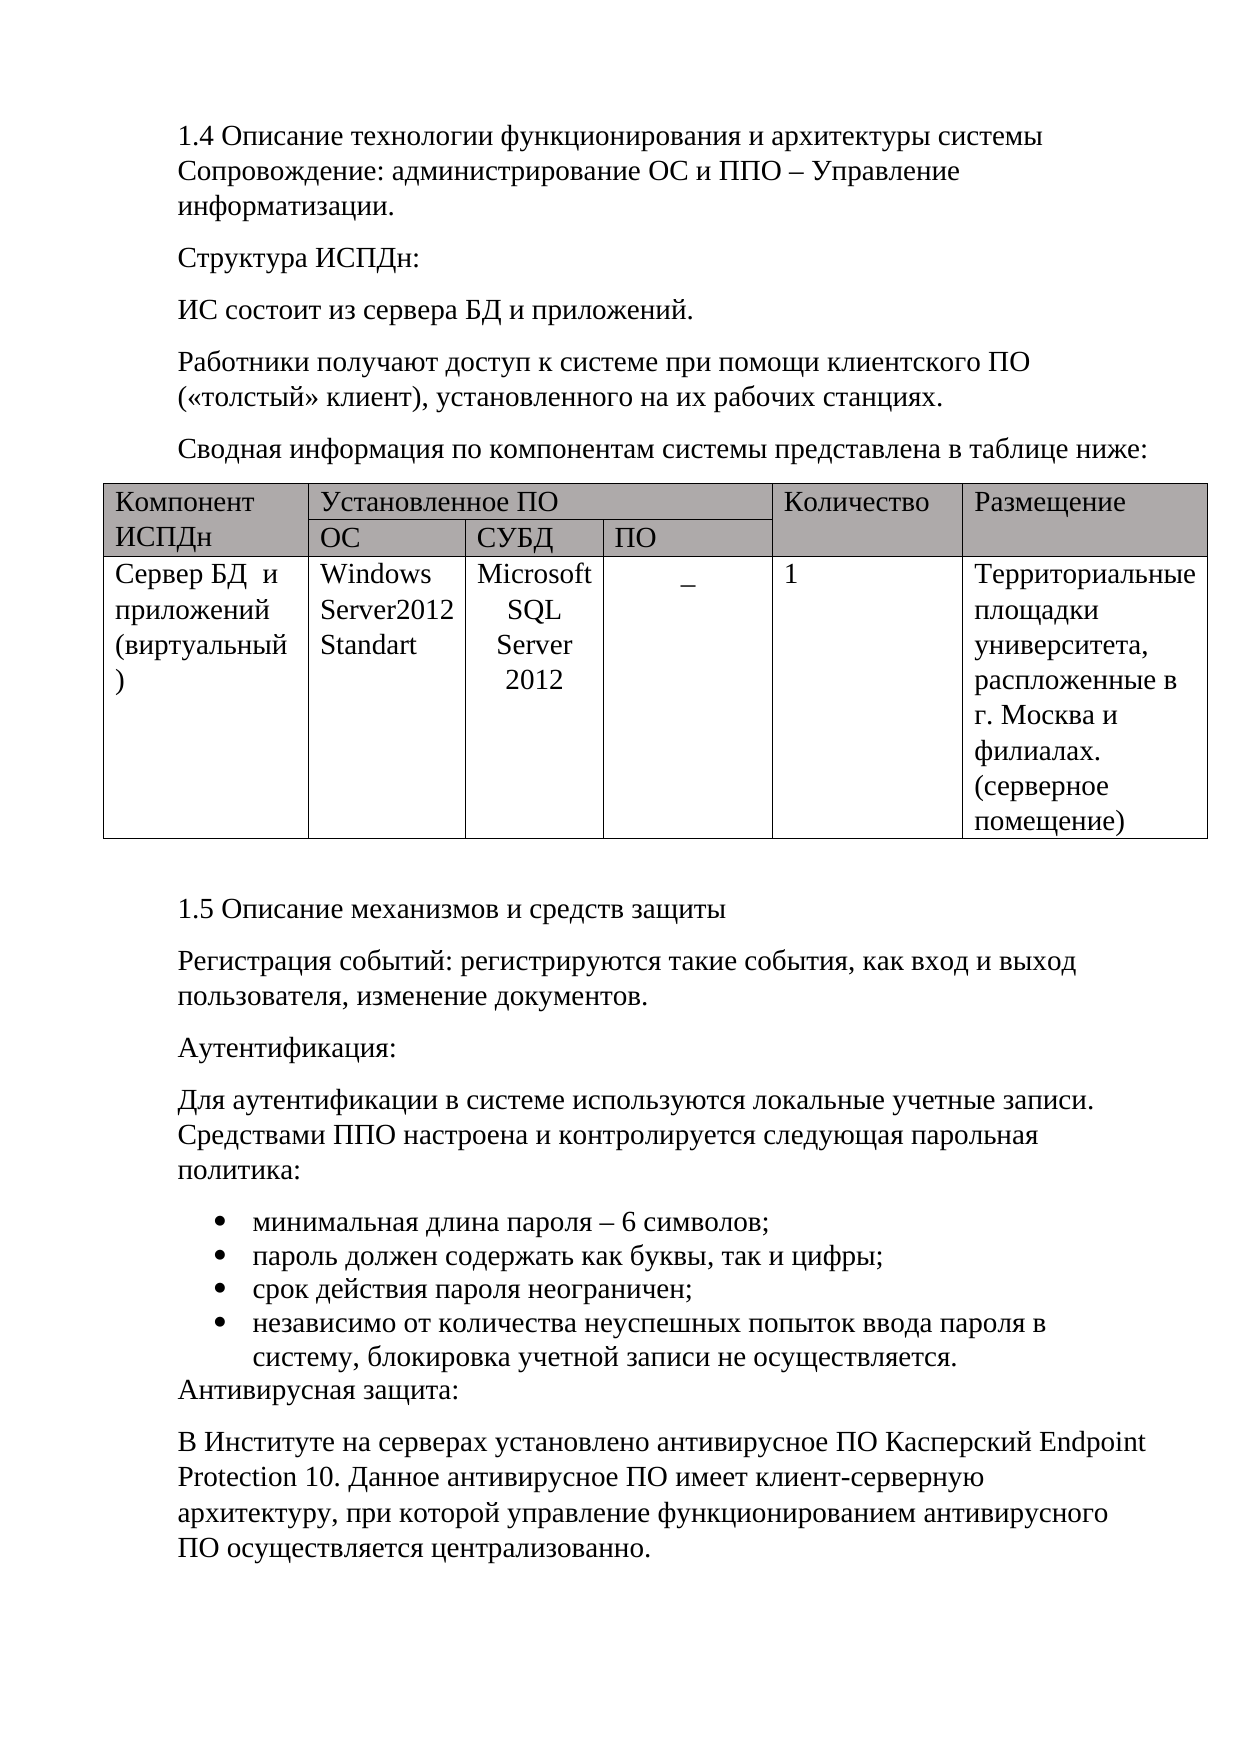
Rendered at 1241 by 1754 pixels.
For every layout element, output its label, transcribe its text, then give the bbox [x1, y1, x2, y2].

table_cell ПО [604, 520, 772, 556]
text Работники получают доступ к системе при помощи клиентского ПО («толстый» клиент), установленного на их рабочих станциях. [177, 344, 1152, 413]
list независимо от количества неуспешных попыток ввода пароля в систему, блокировка учетной записи не осуществляется. [215, 1305, 1152, 1372]
text 1.5 Описание механизмов и средств защиты [177, 891, 1152, 925]
table_header Размещение [963, 484, 1207, 556]
table_cell ОС [309, 520, 465, 556]
table_cell СУБД [466, 520, 603, 556]
list минимальная длина пароля – 6 символов; [215, 1204, 1152, 1238]
table_header Компонент ИСПДн [104, 484, 308, 556]
table_header Количество [773, 484, 962, 556]
table_header Установленное ПО [309, 484, 772, 519]
table_cell Windows Server2012 Standart [309, 557, 465, 838]
table_cell Microsoft SQL Server 2012 [466, 557, 603, 838]
text Структура ИСПДн: [177, 240, 1152, 274]
list пароль должен содержать как буквы, так и цифры; [215, 1238, 1152, 1272]
table_cell Сервер БД и приложений (виртуальный) [104, 557, 308, 838]
text Сводная информация по компонентам системы представлена в таблице ниже: [177, 431, 1152, 465]
table_cell _ [604, 557, 772, 838]
text ИС состоит из сервера БД и приложений. [177, 292, 1152, 326]
table_cell Территориальные площадки университета, распложенные в г. Москва и филиалах. (серверное помещение) [963, 557, 1207, 838]
list срок действия пароля неограничен; [215, 1272, 1152, 1305]
text Аутентификация: [177, 1030, 1152, 1064]
text Регистрация событий: регистрируются такие события, как вход и выход пользователя, изменение документов. [177, 943, 1152, 1012]
text 1.4 Описание технологии функционирования и архитектуры системы Сопровождение: администрирование ОС и ППО – Управление информатизации. [177, 118, 1152, 222]
text Для аутентификации в системе используются локальные учетные записи. Средствами ППО настроена и контролируется следующая парольная политика: [177, 1082, 1152, 1186]
table_cell 1 [773, 557, 962, 838]
text В Институте на серверах установлено антивирусное ПО Касперский Endpoint Protection 10. Данное антивирусное ПО имеет клиент-серверную архитектуру, при которой управление функционированием антивирусного ПО осуществляется централизованно. [177, 1424, 1152, 1563]
text Антивирусная защита: [177, 1372, 1152, 1406]
